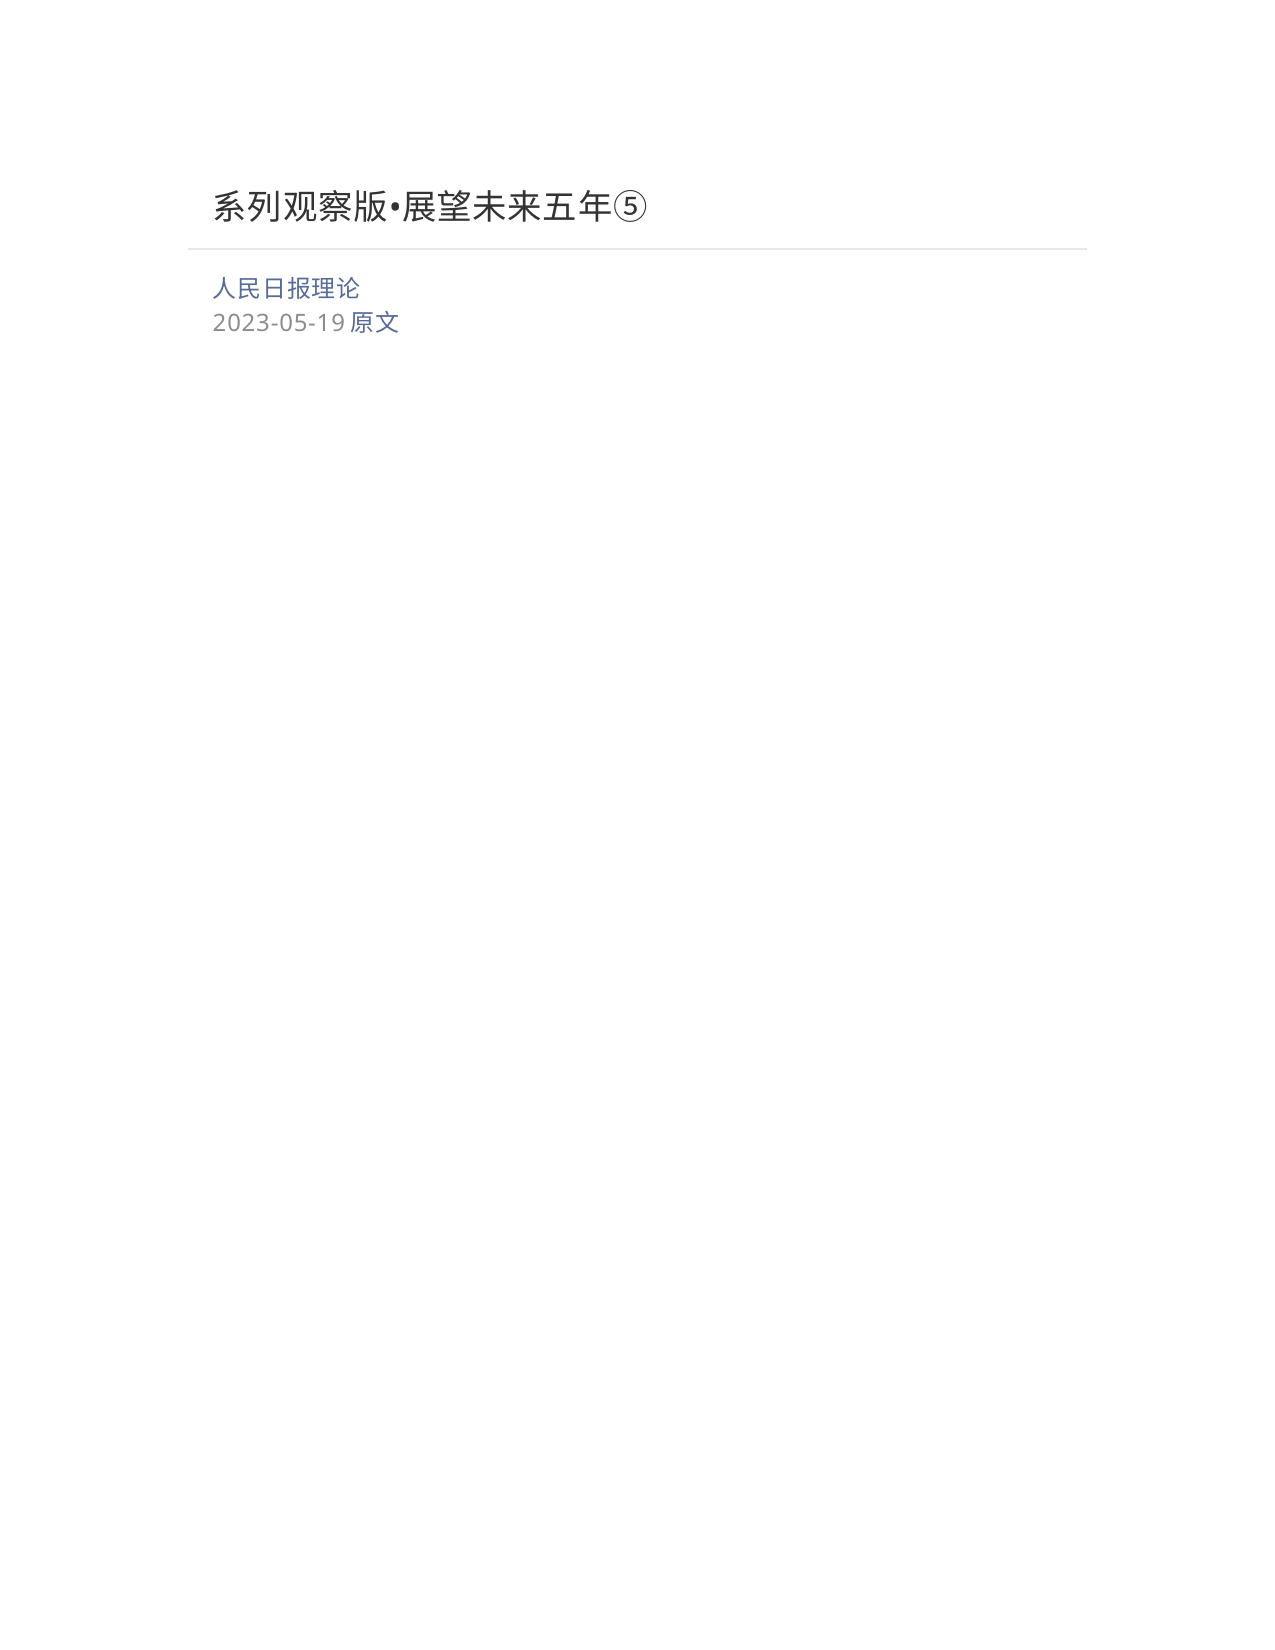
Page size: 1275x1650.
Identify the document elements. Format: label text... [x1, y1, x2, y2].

list 人民日报理论 [212, 272, 1062, 304]
title 系列观察版•展望未来五年⑤ [187, 150, 1087, 250]
text 2023-05-19原文 发表于 [212, 304, 1062, 338]
